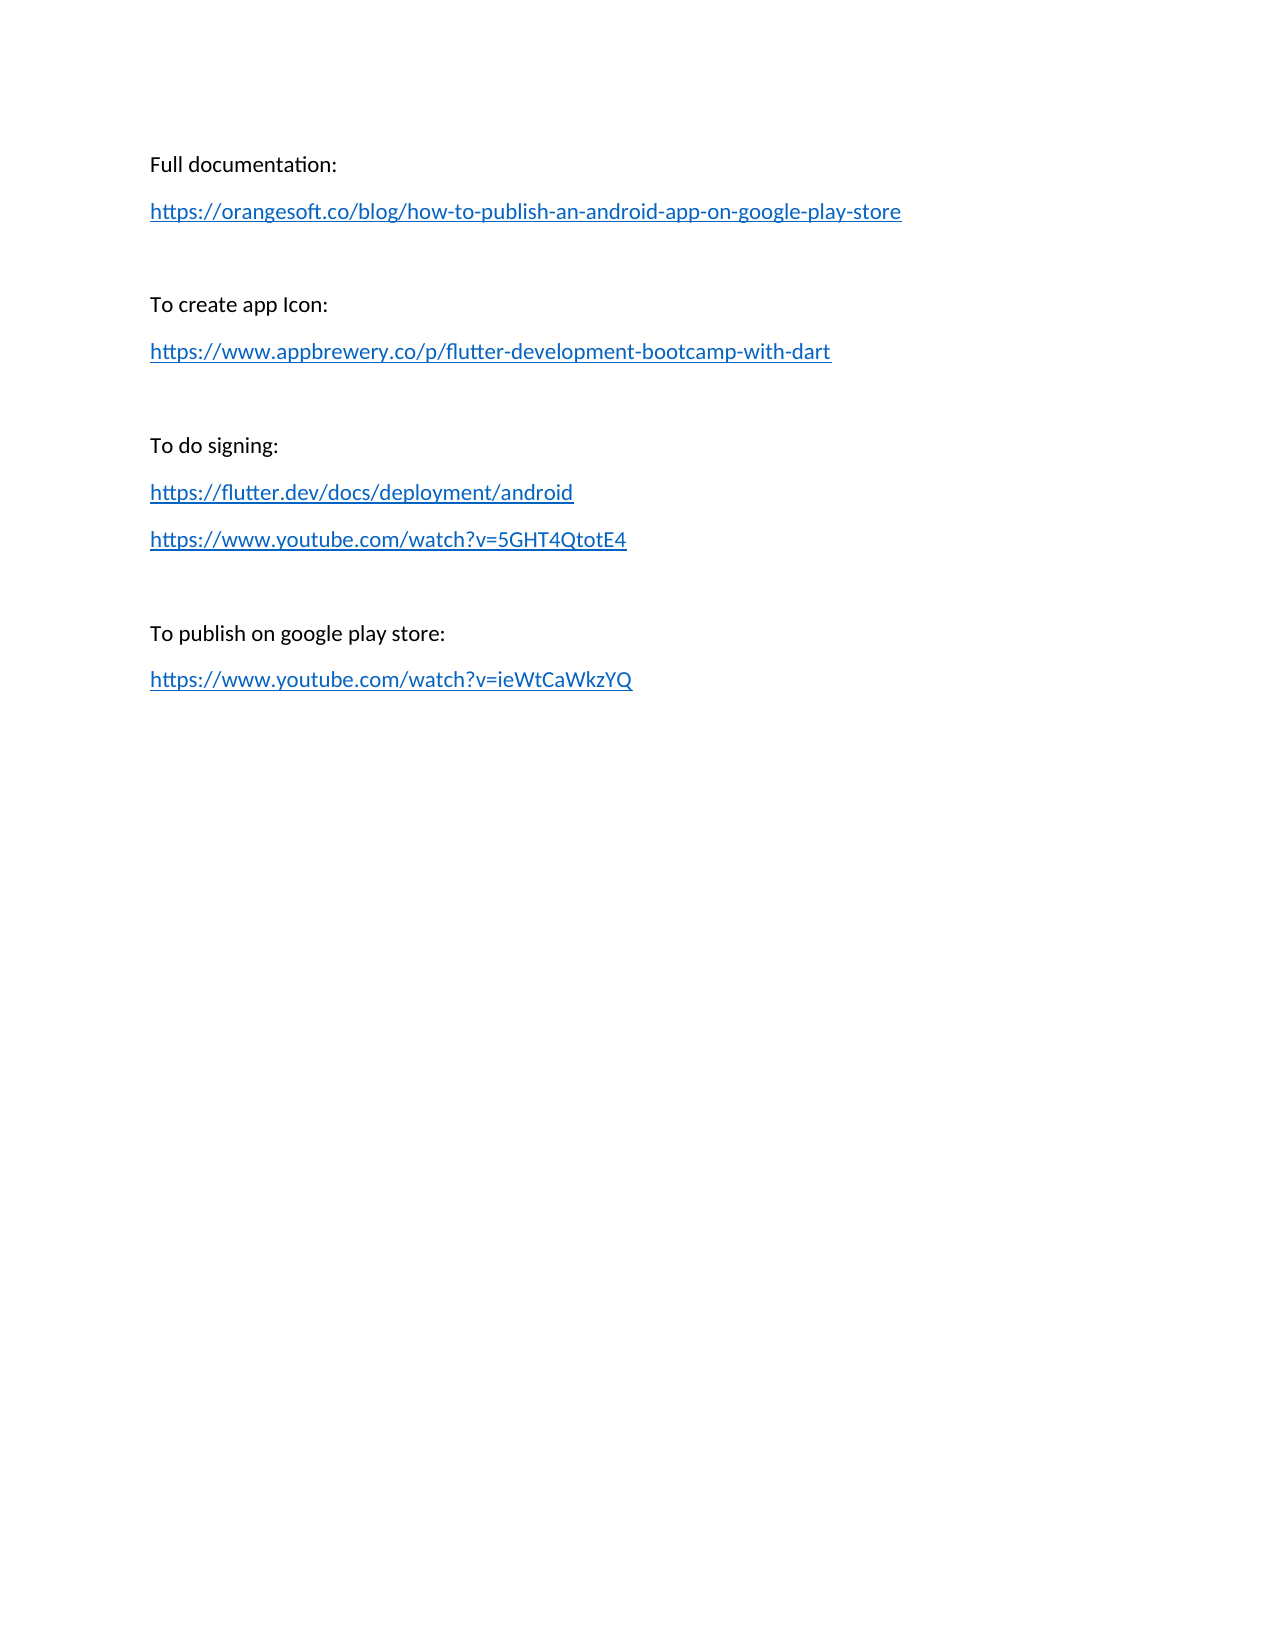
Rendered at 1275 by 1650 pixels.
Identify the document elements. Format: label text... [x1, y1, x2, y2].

text https://www.appbrewery.co/p/flutter-development-bootcamp-with-dart [150, 337, 1125, 366]
text https://flutter.dev/docs/deployment/android [150, 478, 1125, 506]
text https://www.youtube.com/watch?v=5GHT4QtotE4 [150, 525, 1125, 553]
text To publish on google play store: [150, 619, 1125, 647]
text https://orangesoft.co/blog/how-to-publish-an-android-app-on-google-play-store [150, 197, 1125, 225]
text To create app Icon: [150, 291, 1125, 319]
text Full documentation: [150, 150, 1125, 178]
text https://www.youtube.com/watch?v=ieWtCaWkzYQ [150, 666, 1125, 694]
text To do signing: [150, 431, 1125, 459]
